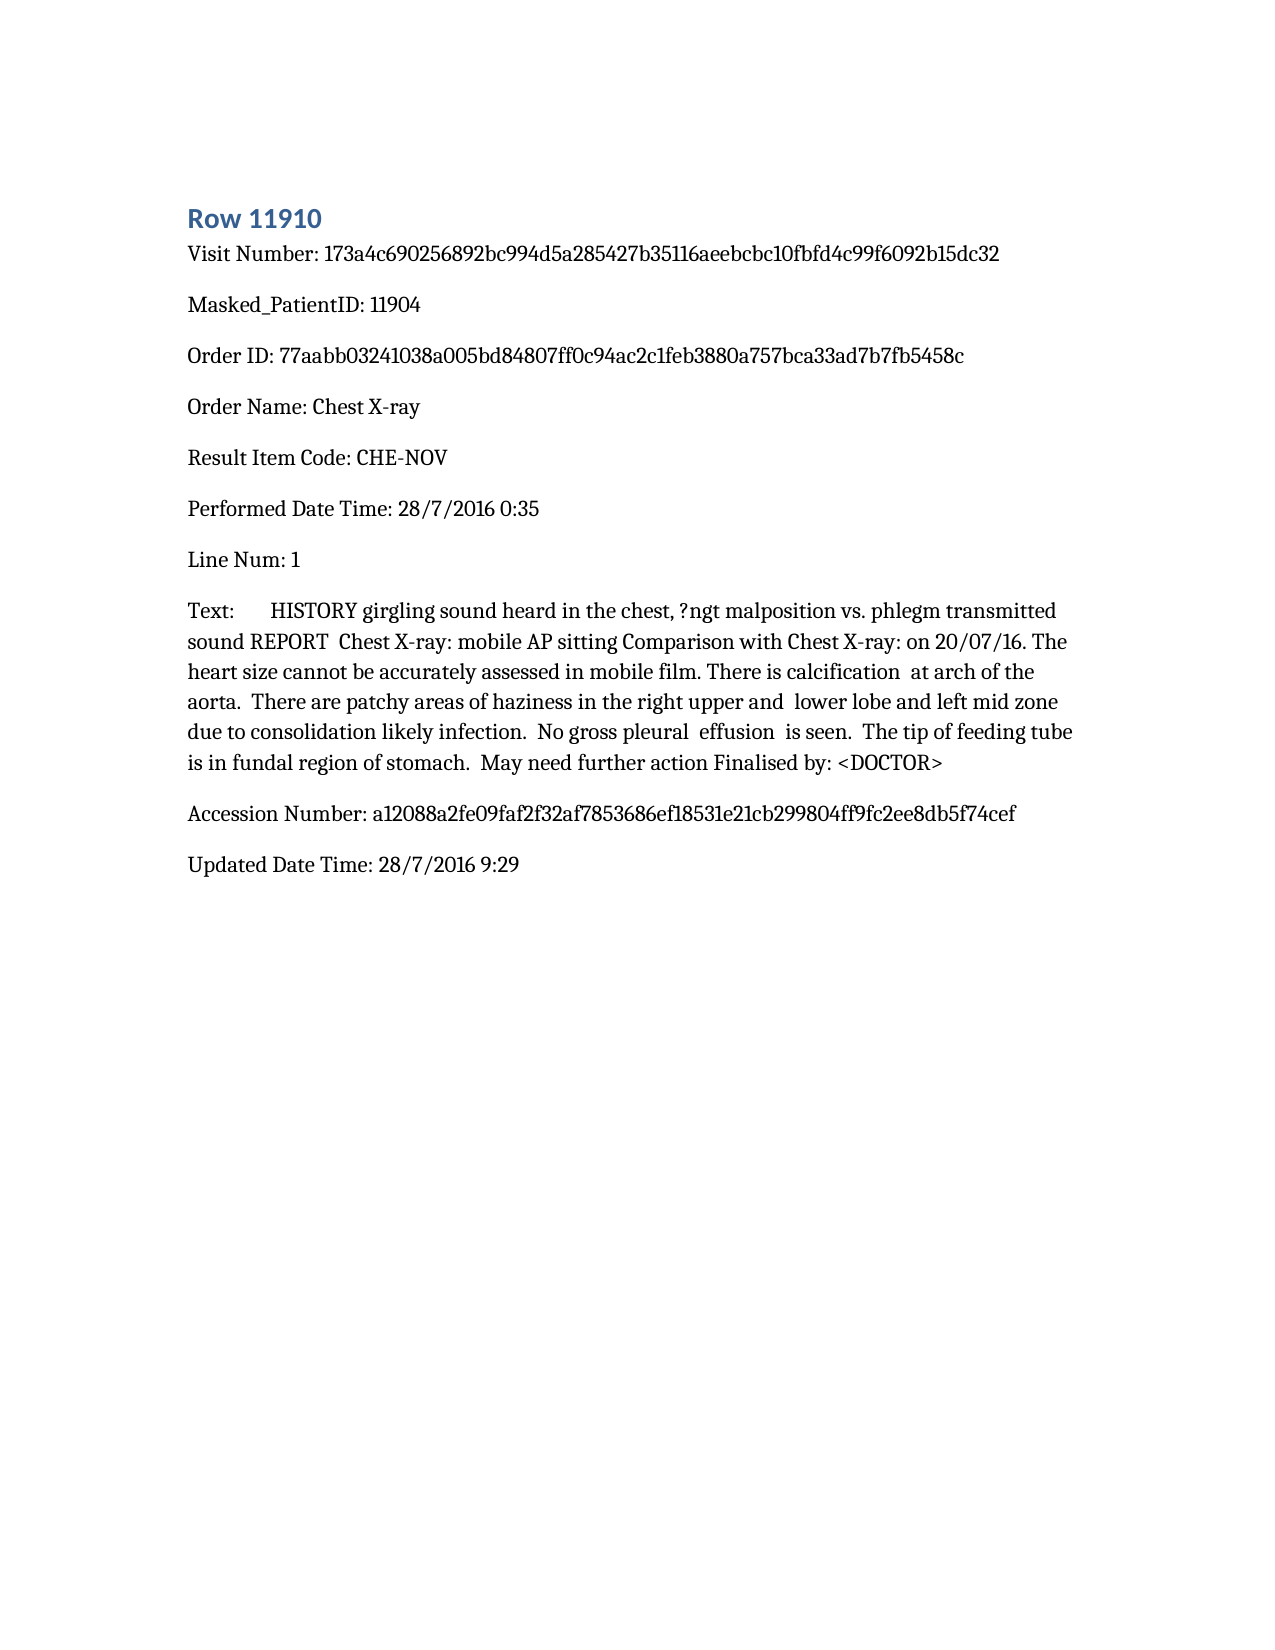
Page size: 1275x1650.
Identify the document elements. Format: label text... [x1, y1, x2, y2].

text Line Num: 1 [187, 547, 1087, 573]
text Masked_PatientID: 11904 [187, 292, 1087, 318]
text Updated Date Time: 28/7/2016 9:29 [187, 851, 1087, 878]
subtitle Row 11910 [187, 200, 1087, 236]
text Order Name: Chest X-ray [187, 394, 1087, 420]
text Result Item Code: CHE-NOV [187, 445, 1087, 471]
text Order ID: 77aabb03241038a005bd84807ff0c94ac2c1feb3880a757bca33ad7b7fb5458c [187, 343, 1087, 369]
text Performed Date Time: 28/7/2016 0:35 [187, 496, 1087, 522]
text Visit Number: 173a4c690256892bc994d5a285427b35116aeebcbc10fbfd4c99f6092b15dc32 [187, 241, 1087, 267]
text Accession Number: a12088a2fe09faf2f32af7853686ef18531e21cb299804ff9fc2ee8db5f74cef [187, 800, 1087, 827]
text Text: HISTORY girgling sound heard in the chest, ?ngt malposition vs. phlegm transmitted sound REPORT Chest X-ray: mobile AP sitting Comparison with Chest X-ray: on 20/07/16. The heart size cannot be accurately assessed in mobile film. There is calcification at arch of the aorta. There are patchy areas of haziness in the right upper and lower lobe and left mid zone due to consolidation likely infection. No gross pleural effusion is seen. The tip of feeding tube is in fundal region of stomach. May need further action Finalised by: <DOCTOR> [187, 598, 1087, 776]
